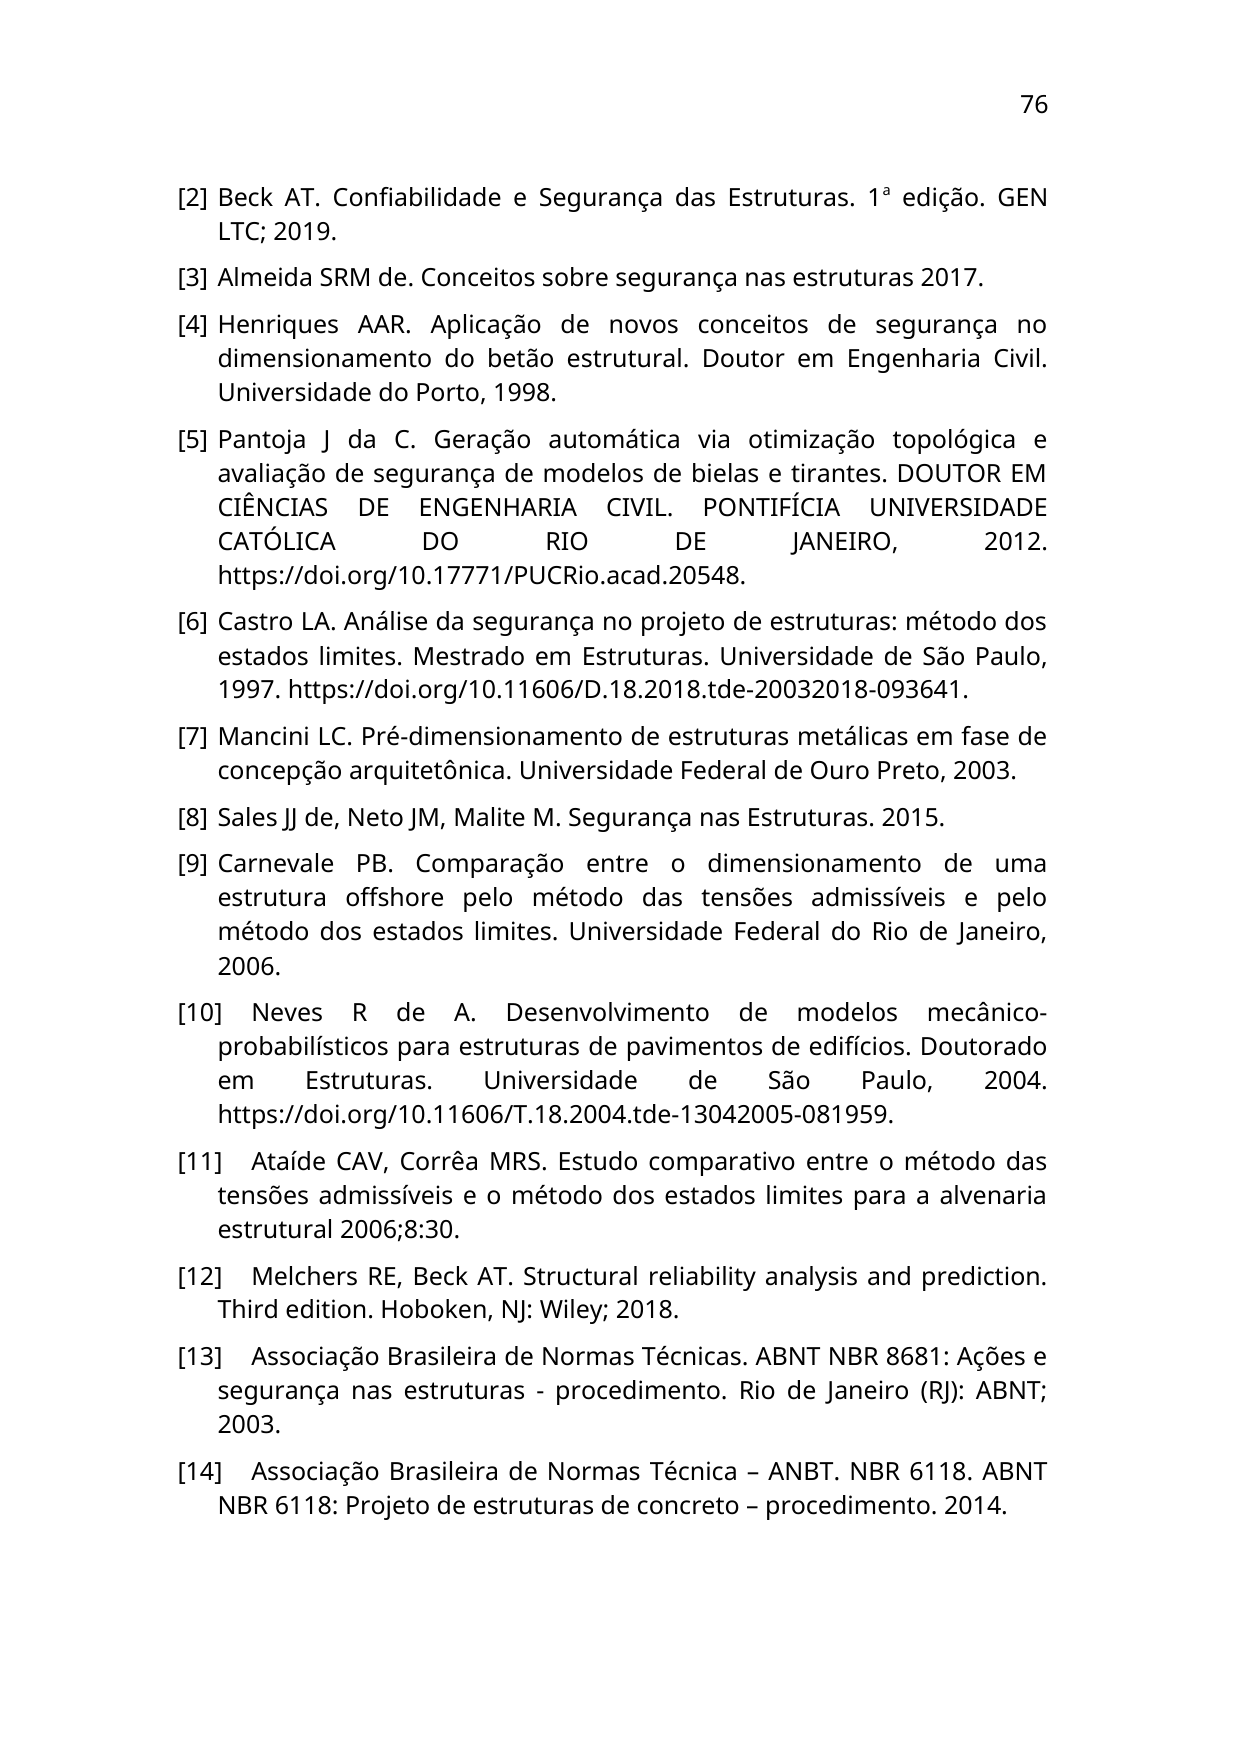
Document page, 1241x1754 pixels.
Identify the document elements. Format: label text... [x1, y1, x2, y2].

text [11] Ataíde CAV, Corrêa MRS. Estudo comparativo entre o método das tensões admissíveis e o método dos estados limites para a alvenaria estrutural 2006;8:30. [177, 1143, 1048, 1246]
text [4] Henriques AAR. Aplicação de novos conceitos de segurança no dimensionamento do betão estrutural. Doutor em Engenharia Civil. Universidade do Porto, 1998. [177, 307, 1048, 409]
text [10] Neves R de A. Desenvolvimento de modelos mecânico-probabilísticos para estruturas de pavimentos de edifícios. Doutorado em Estruturas. Universidade de São Paulo, 2004. https://doi.org/10.11606/T.18.2004.tde-13042005-081959. [177, 995, 1048, 1131]
text [7] Mancini LC. Pré-dimensionamento de estruturas metálicas em fase de concepção arquitetônica. Universidade Federal de Ouro Preto, 2003. [177, 719, 1048, 787]
text [13] Associação Brasileira de Normas Técnicas. ABNT NBR 8681: Ações e segurança nas estruturas - procedimento. Rio de Janeiro (RJ): ABNT; 2003. [177, 1339, 1048, 1441]
text [14] Associação Brasileira de Normas Técnica – ANBT. NBR 6118. ABNT NBR 6118: Projeto de estruturas de concreto – procedimento. 2014. [177, 1453, 1048, 1522]
text [5] Pantoja J da C. Geração automática via otimização topológica e avaliação de segurança de modelos de bielas e tirantes. DOUTOR EM CIÊNCIAS DE ENGENHARIA CIVIL. PONTIFÍCIA UNIVERSIDADE CATÓLICA DO RIO DE JANEIRO, 2012. https://doi.org/10.17771/PUCRio.acad.20548. [177, 421, 1048, 592]
text [6] Castro LA. Análise da segurança no projeto de estruturas: método dos estados limites. Mestrado em Estruturas. Universidade de São Paulo, 1997. https://doi.org/10.11606/D.18.2018.tde-20032018-093641. [177, 604, 1048, 706]
text [2] Beck AT. Confiabilidade e Segurança das Estruturas. 1a edição. GEN LTC; 2019. [177, 179, 1048, 247]
text [9] Carnevale PB. Comparação entre o dimensionamento de uma estrutura offshore pelo método das tensões admissíveis e pelo método dos estados limites. Universidade Federal do Rio de Janeiro, 2006. [177, 846, 1048, 982]
text [3] Almeida SRM de. Conceitos sobre segurança nas estruturas 2017. [177, 260, 1048, 294]
text [8] Sales JJ de, Neto JM, Malite M. Segurança nas Estruturas. 2015. [177, 799, 1048, 833]
text [12] Melchers RE, Beck AT. Structural reliability analysis and prediction. Third edition. Hoboken, NJ: Wiley; 2018. [177, 1258, 1048, 1326]
